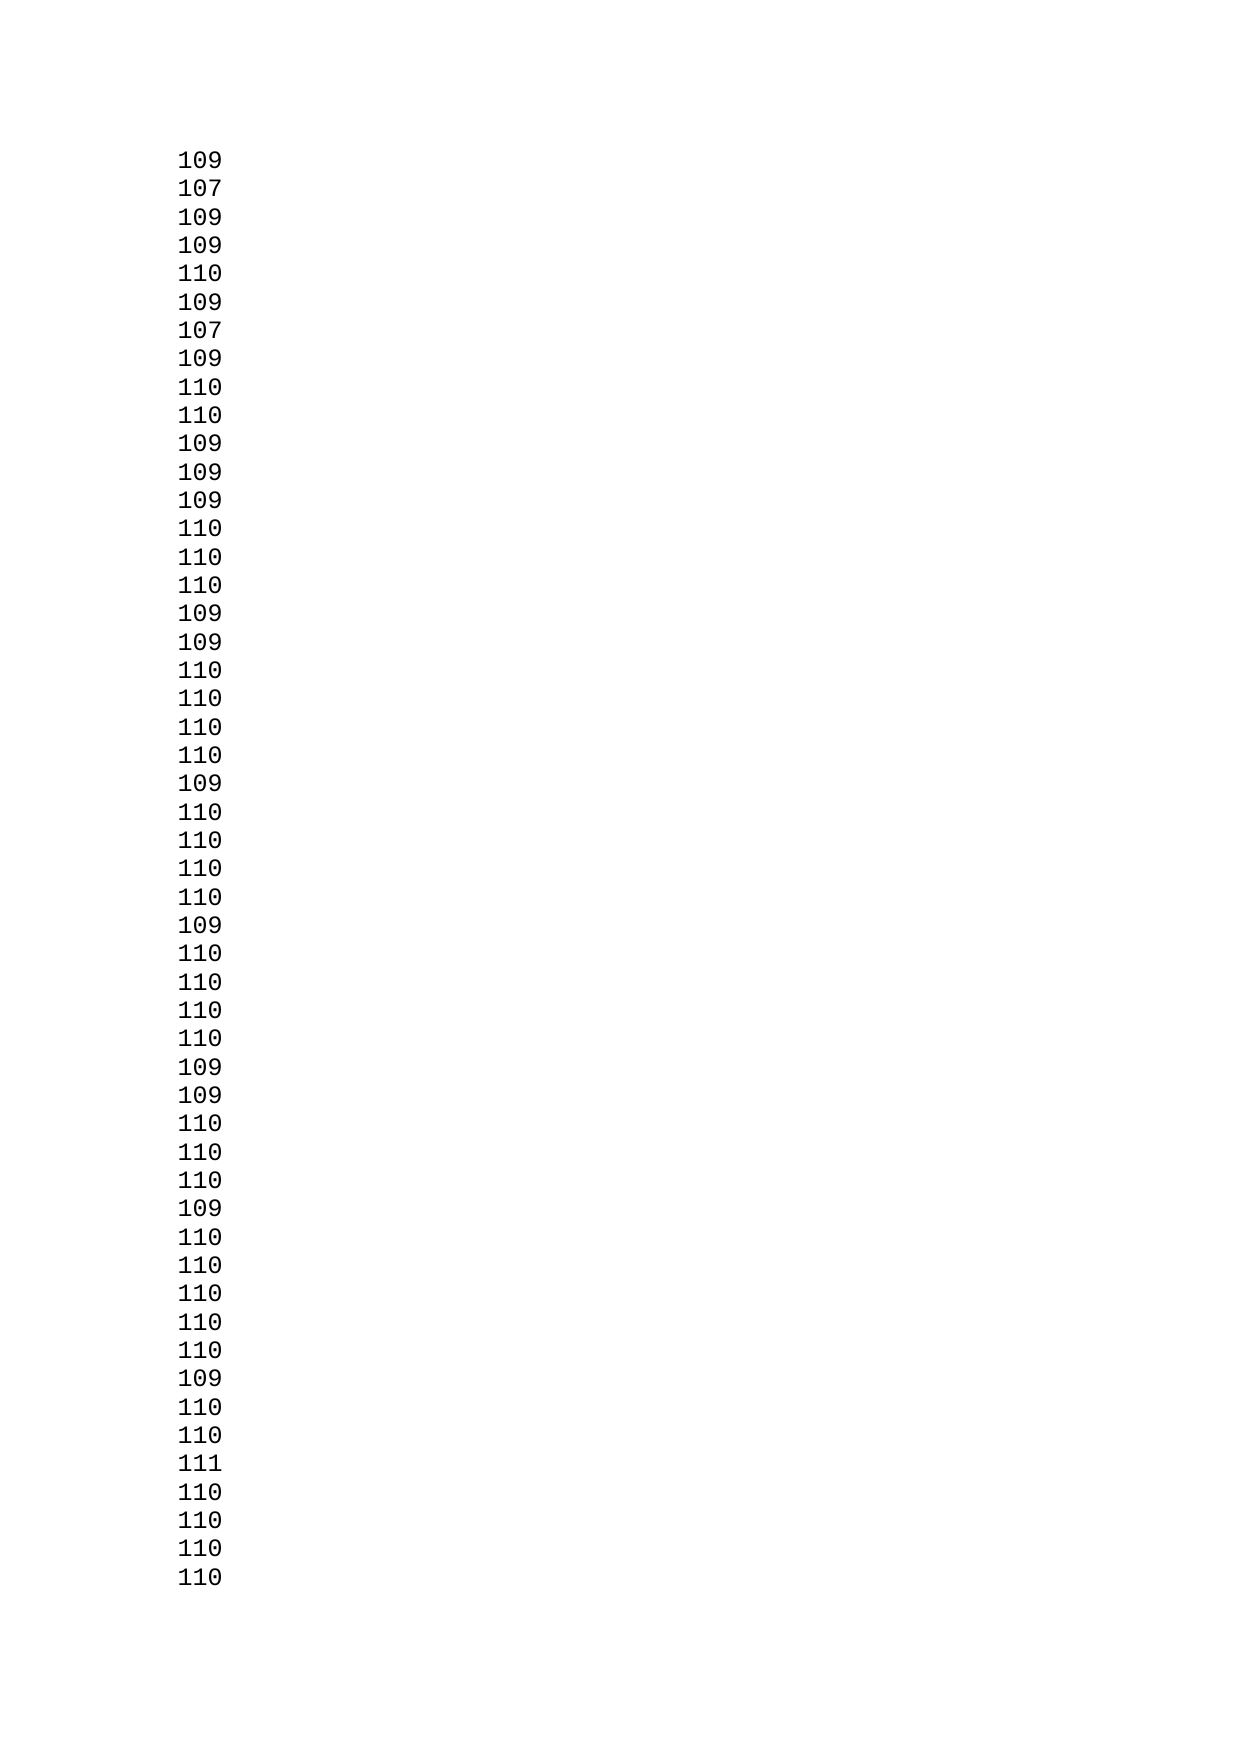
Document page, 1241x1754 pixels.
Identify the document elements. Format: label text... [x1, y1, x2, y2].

text 109 [177, 488, 1063, 516]
text 109 [177, 1366, 1063, 1394]
text 110 [177, 261, 1063, 289]
text 110 [177, 1564, 1063, 1593]
text 110 [177, 799, 1063, 828]
text 110 [177, 573, 1063, 601]
text 107 [177, 318, 1063, 346]
text 109 [177, 431, 1063, 459]
text 110 [177, 1253, 1063, 1281]
text 110 [177, 1479, 1063, 1508]
text 110 [177, 1139, 1063, 1168]
text 109 [177, 204, 1063, 233]
text 110 [177, 1508, 1063, 1536]
text 110 [177, 544, 1063, 573]
text 110 [177, 828, 1063, 856]
text 109 [177, 1054, 1063, 1083]
text 110 [177, 658, 1063, 686]
text 110 [177, 403, 1063, 431]
text 109 [177, 346, 1063, 374]
text 110 [177, 1224, 1063, 1253]
text 110 [177, 941, 1063, 969]
text 110 [177, 1309, 1063, 1338]
text 110 [177, 1281, 1063, 1309]
text 110 [177, 1394, 1063, 1423]
text 109 [177, 233, 1063, 261]
text 109 [177, 771, 1063, 799]
text 110 [177, 998, 1063, 1026]
text 111 [177, 1451, 1063, 1479]
text 109 [177, 601, 1063, 629]
text 110 [177, 1168, 1063, 1196]
text 110 [177, 686, 1063, 714]
text 110 [177, 1111, 1063, 1139]
text 109 [177, 629, 1063, 658]
text 109 [177, 148, 1063, 176]
text 107 [177, 176, 1063, 204]
text 110 [177, 1536, 1063, 1564]
text 110 [177, 1026, 1063, 1054]
text 109 [177, 913, 1063, 941]
text 110 [177, 374, 1063, 403]
text 110 [177, 714, 1063, 743]
text 110 [177, 856, 1063, 884]
text 110 [177, 969, 1063, 998]
text 110 [177, 743, 1063, 771]
text 109 [177, 459, 1063, 488]
text 110 [177, 516, 1063, 544]
text 110 [177, 1338, 1063, 1366]
text 110 [177, 1423, 1063, 1451]
text 110 [177, 884, 1063, 913]
text 109 [177, 289, 1063, 318]
text 109 [177, 1196, 1063, 1224]
text 109 [177, 1083, 1063, 1111]
